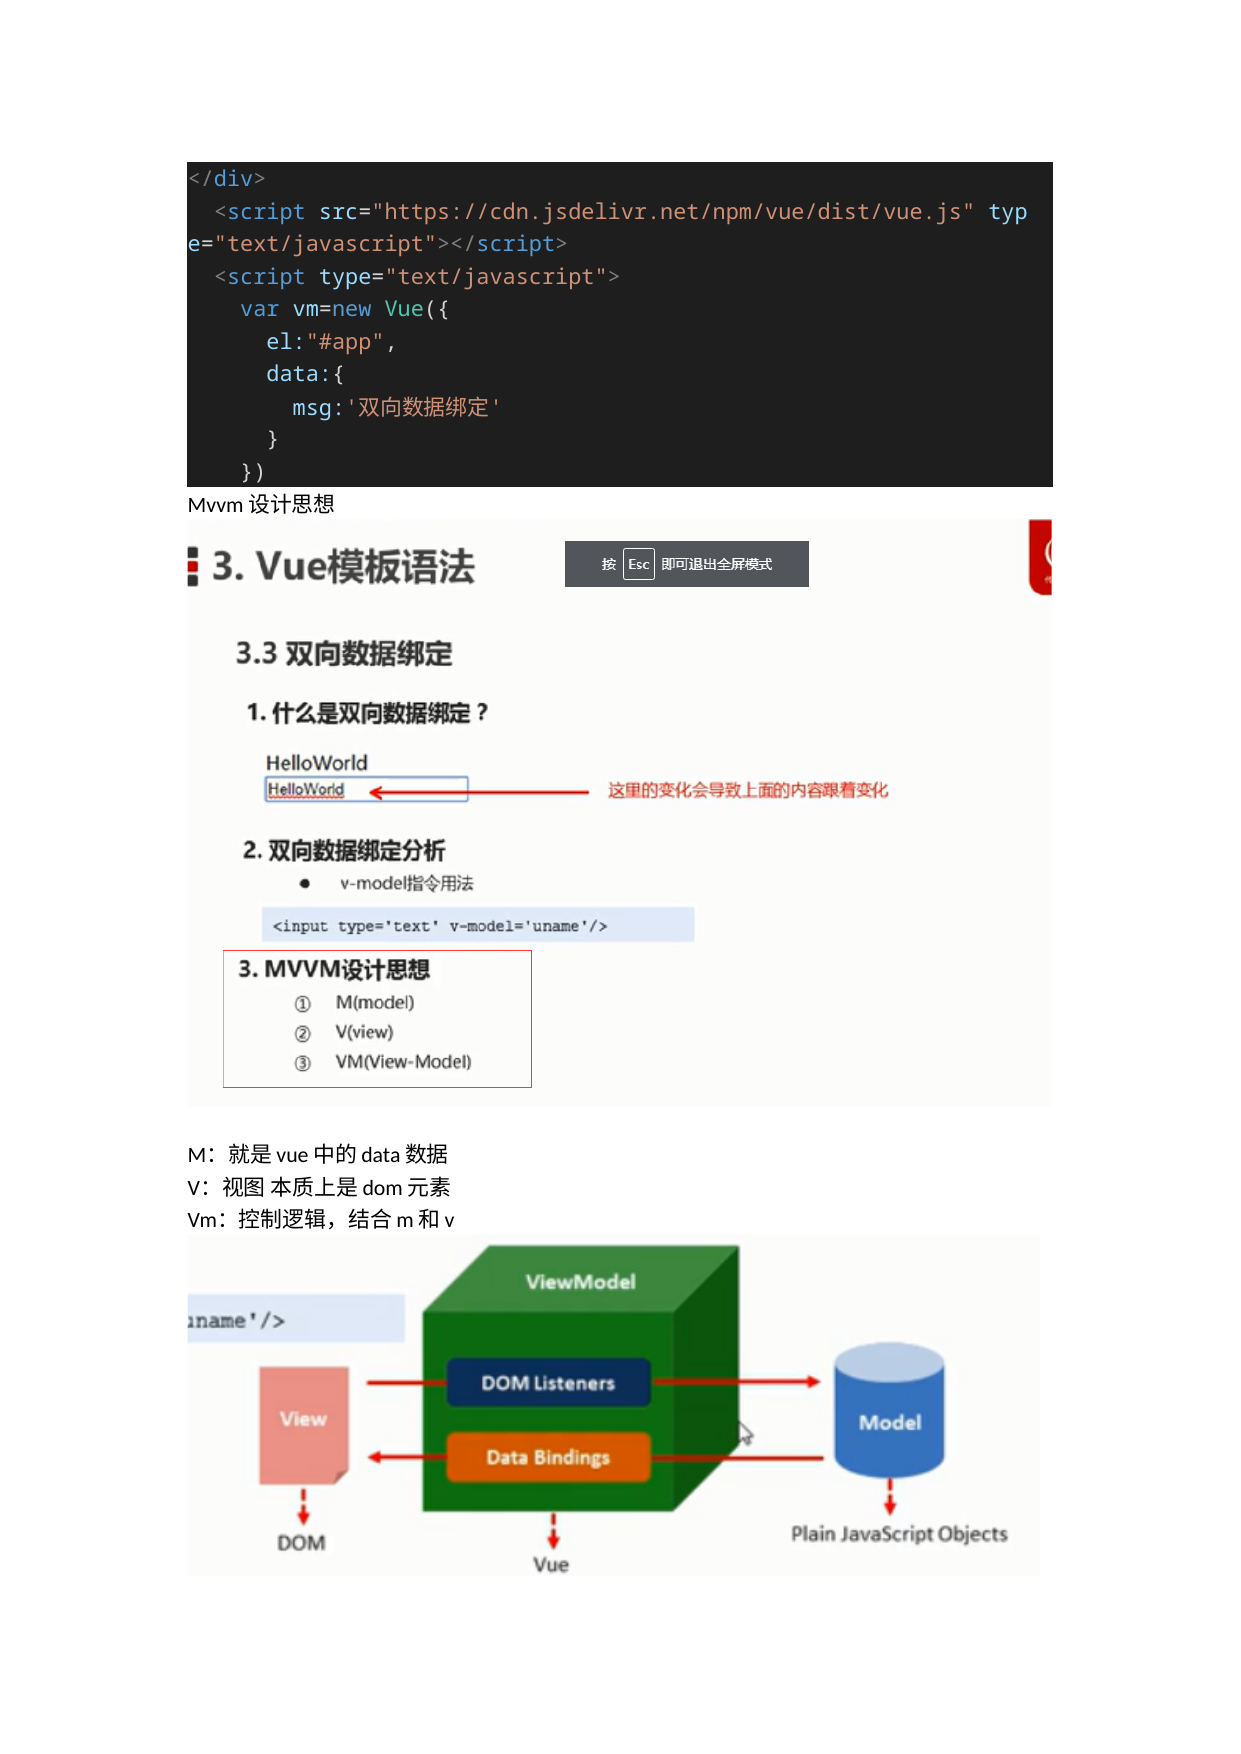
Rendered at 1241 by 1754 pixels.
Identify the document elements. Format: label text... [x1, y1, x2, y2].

text el:"#app", [187, 324, 1053, 357]
text } [187, 422, 1053, 454]
text var vm=new Vue({ [187, 292, 1053, 324]
text msg:'双向数据绑定' [187, 389, 1053, 422]
text }) [187, 454, 1053, 487]
picture [187, 519, 1052, 1106]
text <script src="https://cdn.jsdelivr.net/npm/vue/dist/vue.js" type="text/javascript"></script> [187, 194, 1053, 259]
text V：视图 本质上是dom元素 [187, 1169, 1053, 1202]
text Mvvm设计思想 [187, 487, 1053, 519]
text Vm：控制逻辑，结合m和v [187, 1202, 1053, 1234]
text M：就是vue中的data数据 [187, 1137, 1053, 1169]
text </div> [187, 162, 1053, 194]
text data:{ [187, 357, 1053, 389]
text <script type="text/javascript"> [187, 259, 1053, 292]
picture [187, 1234, 1041, 1576]
